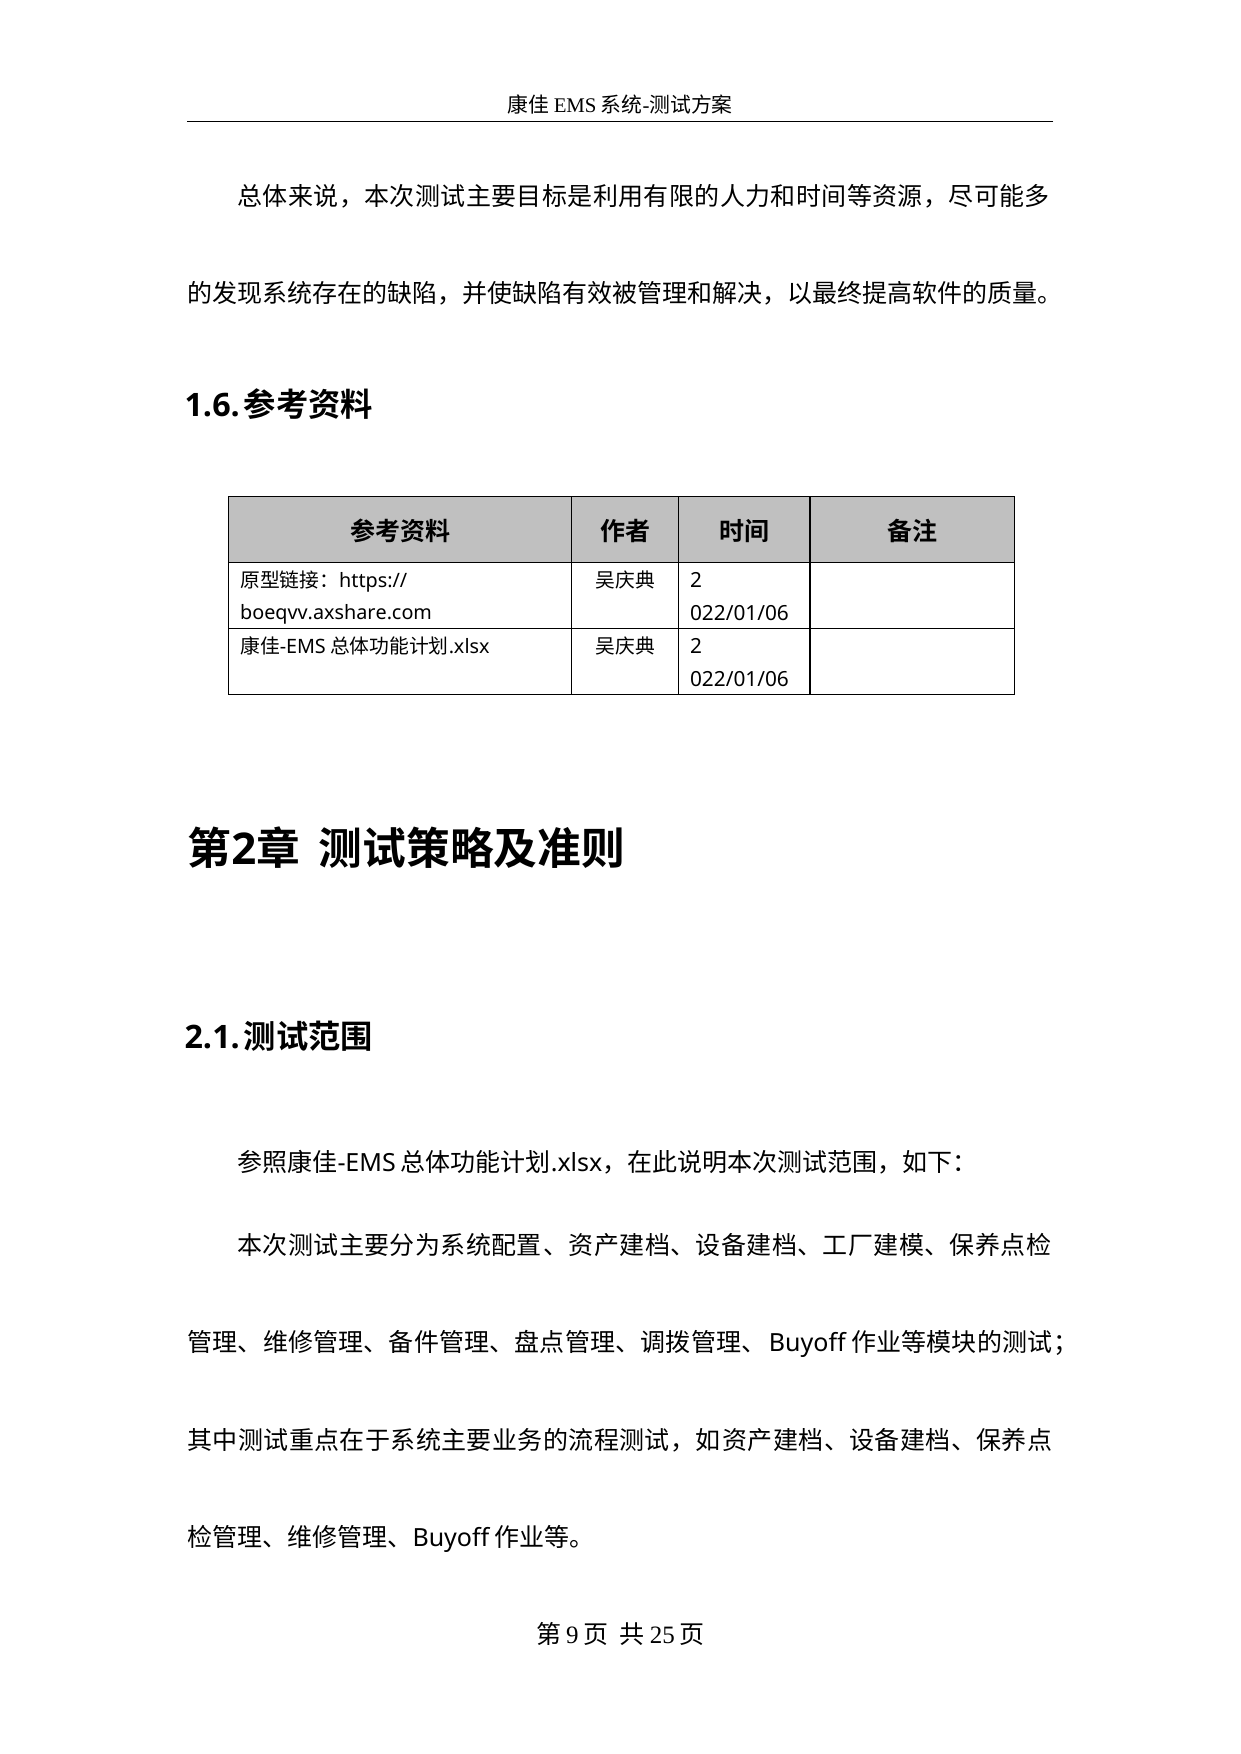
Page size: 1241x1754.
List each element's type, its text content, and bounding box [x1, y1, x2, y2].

table_cell 2022/01/06 [679, 629, 809, 694]
subtitle 测试范围 [184, 1002, 1053, 1067]
table_header 时间 [679, 497, 809, 562]
table_cell 吴庆典 [572, 629, 678, 694]
text 参照康佳-EMS总体功能计划.xlsx，在此说明本次测试范围，如下： [187, 1128, 1053, 1193]
text 本次测试主要分为系统配置、资产建档、设备建档、工厂建模、保养点检管理、维修管理、备件管理、盘点管理、调拨管理、Buyoff作业等模块的测试；其中测试重点在于系统主要业务的流程测试，如资产建档、设备建档、保养点检管理、维修管理、Buyoff作业等。 [187, 1211, 1053, 1568]
subtitle 测试策略及准则 [187, 813, 1053, 878]
table_cell 原型链接：https://boeqvv.axshare.com [229, 563, 571, 628]
table_cell 2022/01/06 [679, 563, 809, 628]
table_header 作者 [572, 497, 678, 562]
subtitle 参考资料 [184, 370, 1053, 435]
table_cell [811, 629, 1014, 694]
table_cell 康佳-EMS总体功能计划.xlsx [229, 629, 571, 694]
table_cell 吴庆典 [572, 563, 678, 628]
text 总体来说，本次测试主要目标是利用有限的人力和时间等资源，尽可能多的发现系统存在的缺陷，并使缺陷有效被管理和解决，以最终提高软件的质量。 [187, 162, 1053, 324]
table_header 参考资料 [229, 497, 571, 562]
table_header 备注 [811, 497, 1014, 562]
table_cell [811, 563, 1014, 628]
